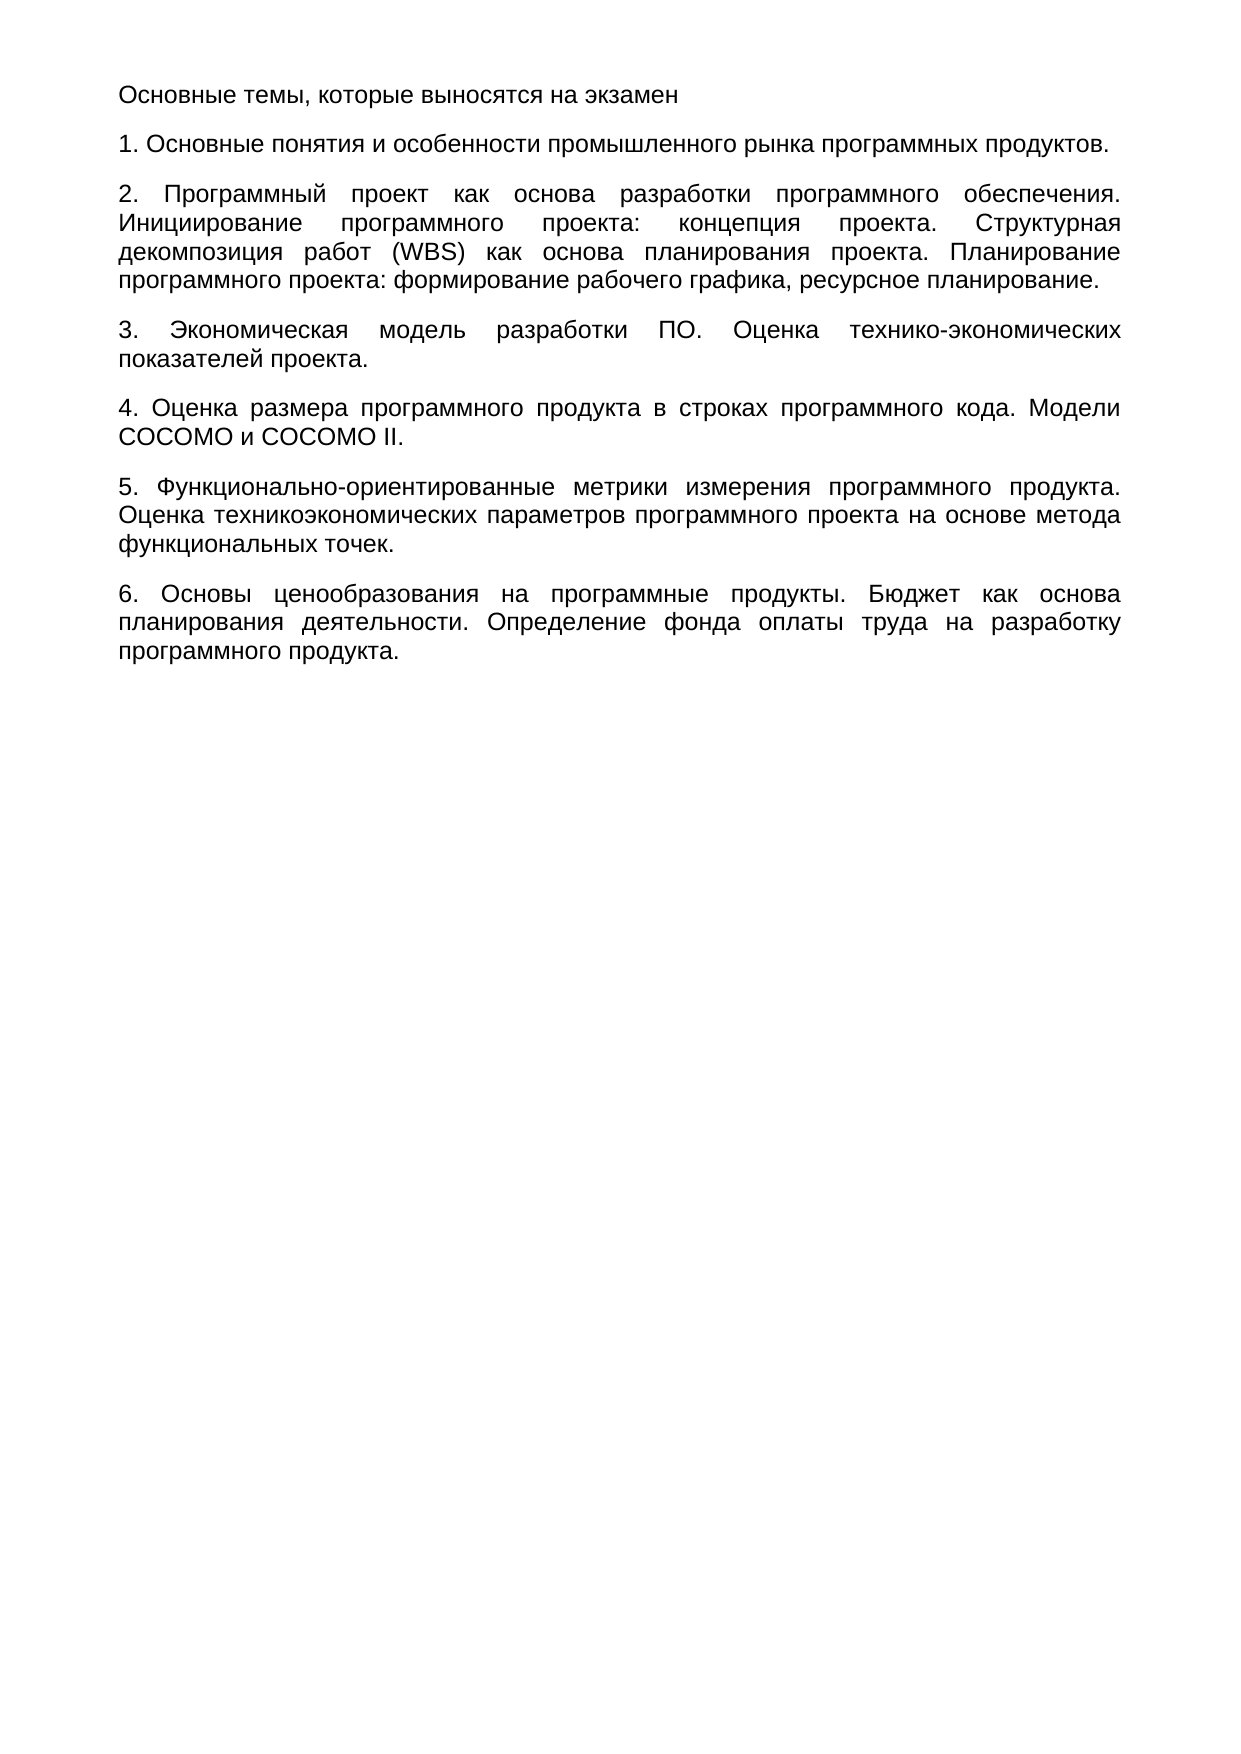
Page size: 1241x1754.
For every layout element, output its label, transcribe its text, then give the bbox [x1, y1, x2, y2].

text 6. Основы ценообразования на программные продукты. Бюджет как основа планирования деятельности. Определение фонда оплаты труда на разработку программного продукта. [118, 578, 1122, 665]
text 2. Программный проект как основа разработки программного обеспечения. Инициирование программного проекта: концепция проекта. Структурная декомпозиция работ (WBS) как основа планирования проекта. Планирование программного проекта: формирование рабочего графика, ресурсное планирование. [118, 179, 1122, 294]
text 5. Функционально-ориентированные метрики измерения программного продукта. Оценка техникоэкономических параметров программного проекта на основе метода функциональных точек. [118, 471, 1122, 558]
text 3. Экономическая модель разработки ПО. Оценка технико-экономических показателей проекта. [118, 315, 1122, 372]
text 1. Основные понятия и особенности промышленного рынка программных продуктов. [118, 129, 1122, 158]
text Основные темы, которые выносятся на экзамен [118, 80, 1122, 108]
text 4. Оценка размера программного продукта в строках программного кода. Модели COCOMO и COCOMO II. [118, 393, 1122, 451]
